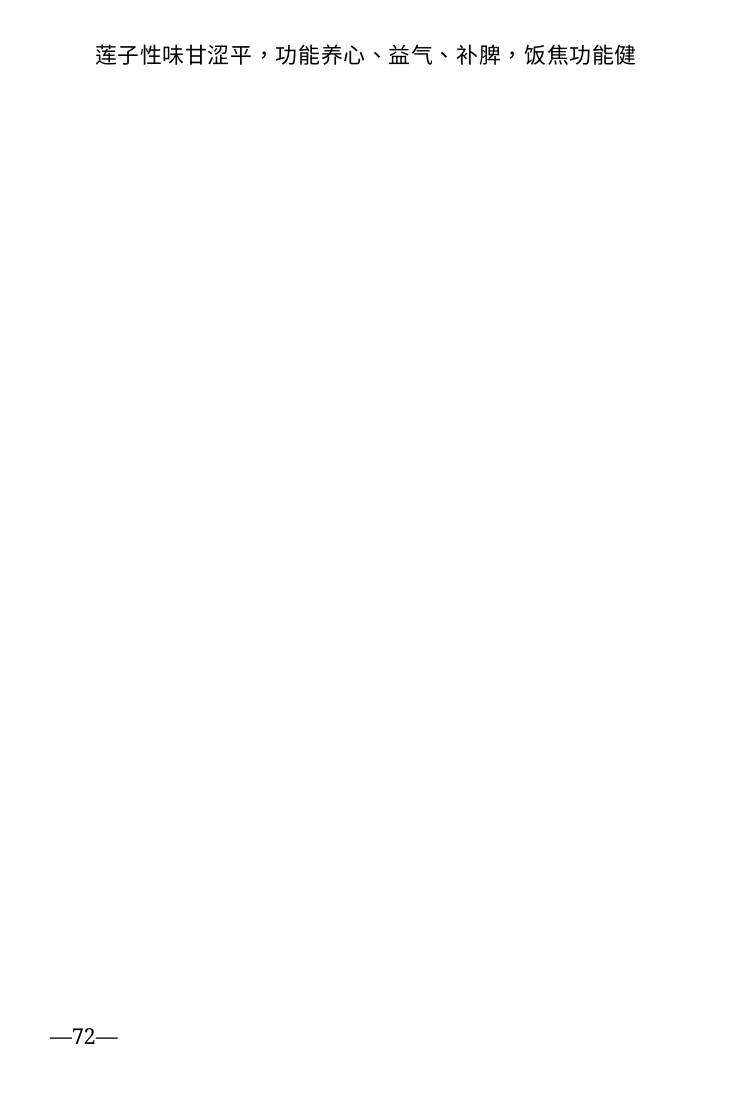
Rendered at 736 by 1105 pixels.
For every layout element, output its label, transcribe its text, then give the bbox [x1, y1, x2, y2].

text 莲子性味甘涩平，功能养心、益气、补脾，饭焦功能健 [95, 42, 647, 69]
